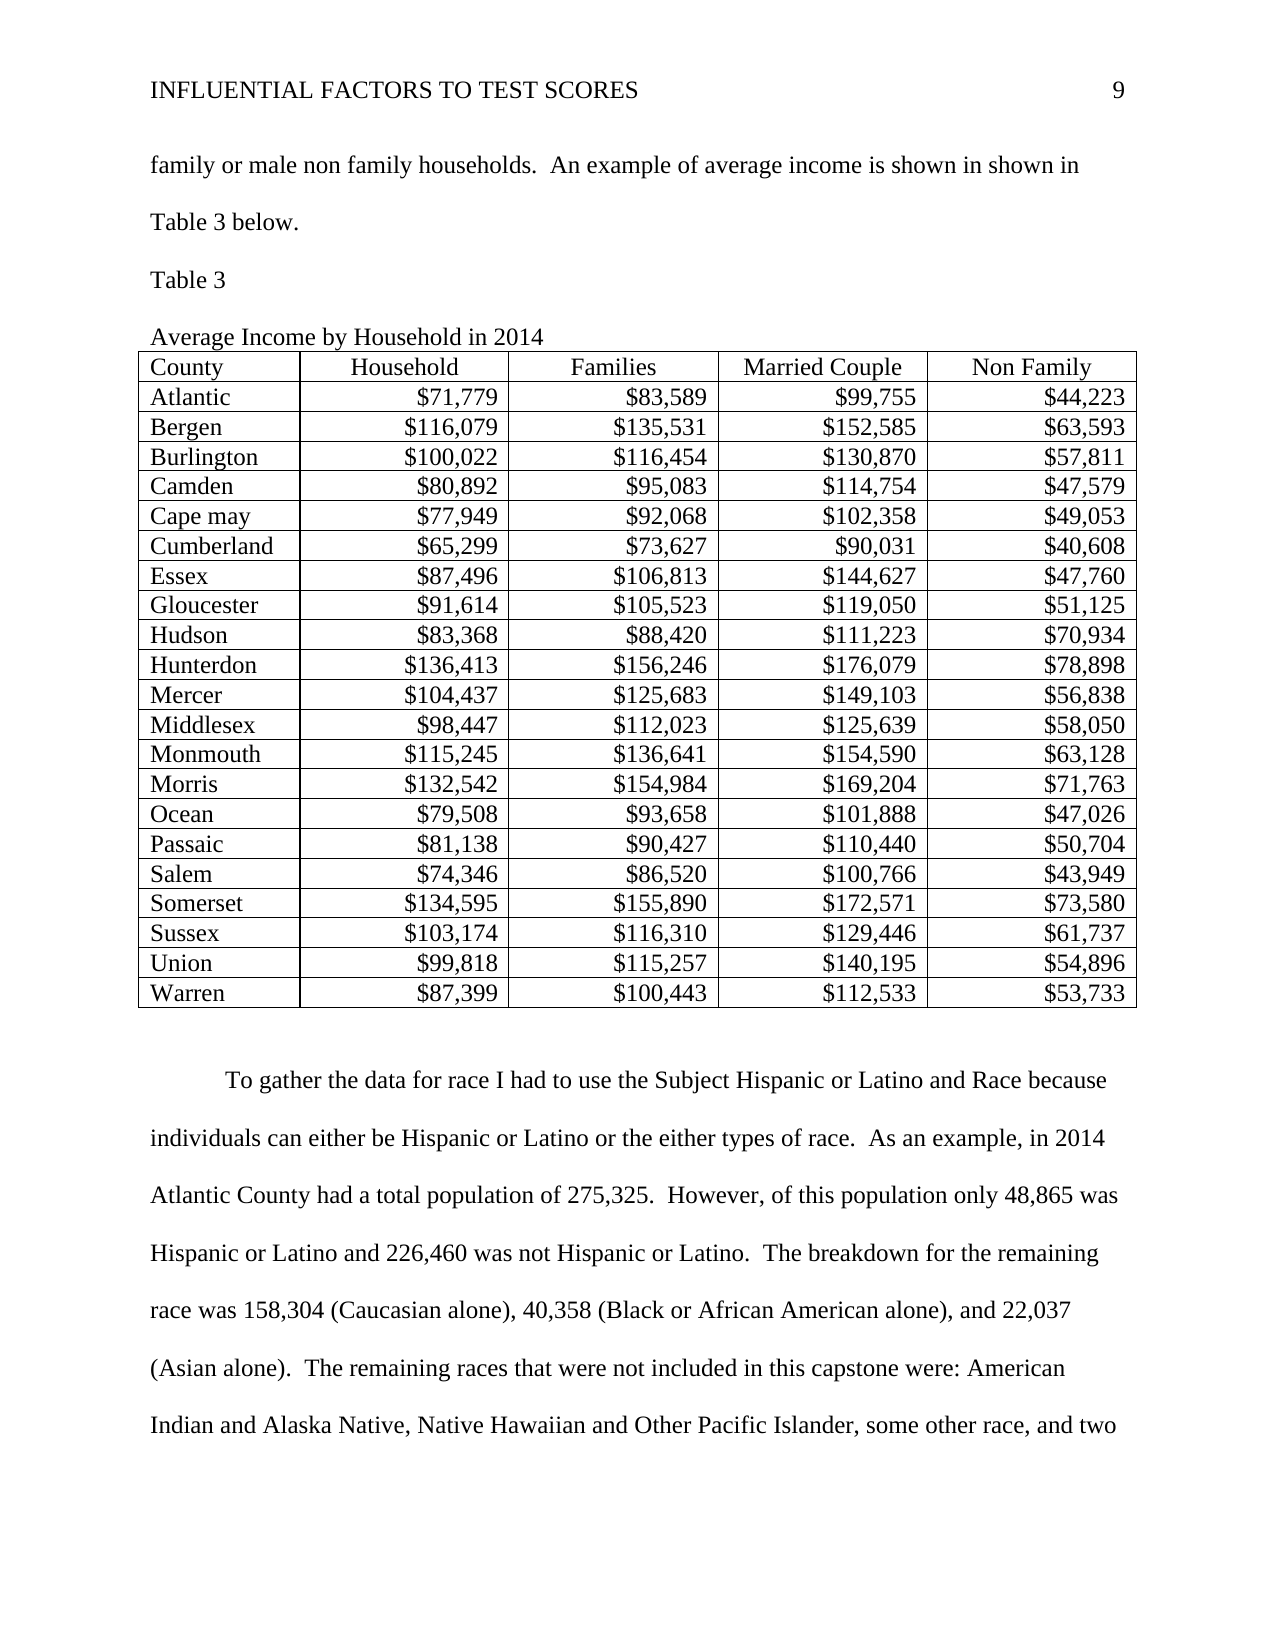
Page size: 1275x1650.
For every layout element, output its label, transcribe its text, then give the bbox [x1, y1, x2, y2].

table_cell $100,766 [719, 859, 927, 887]
table_cell County [139, 352, 299, 381]
table_cell $71,763 [928, 769, 1136, 798]
table_cell $73,580 [928, 889, 1136, 917]
table_cell $100,022 [301, 442, 508, 470]
table_cell $50,704 [928, 829, 1136, 858]
table_cell $136,641 [509, 740, 718, 768]
table_cell $65,299 [301, 531, 508, 560]
table_cell $149,103 [719, 680, 927, 709]
table_cell $130,870 [719, 442, 927, 470]
text Table 3 [150, 265, 1125, 294]
table_cell Hudson [139, 620, 299, 649]
table_cell Cumberland [139, 531, 299, 560]
table_cell $87,496 [301, 561, 508, 589]
table_cell Union [139, 948, 299, 977]
table_cell $105,523 [509, 591, 718, 619]
table_cell $112,533 [719, 978, 927, 1007]
table_cell $47,760 [928, 561, 1136, 589]
table_cell $47,579 [928, 471, 1136, 500]
table_cell $100,443 [509, 978, 718, 1007]
table_cell $95,083 [509, 471, 718, 500]
table_cell Ocean [139, 799, 299, 828]
table_cell $58,050 [928, 710, 1136, 738]
table_cell $83,589 [509, 382, 718, 411]
table_cell Monmouth [139, 740, 299, 768]
table_cell $129,446 [719, 918, 927, 947]
table_cell $112,023 [509, 710, 718, 738]
table_cell Atlantic [139, 382, 299, 411]
table_cell Sussex [139, 918, 299, 947]
table_cell $135,531 [509, 412, 718, 441]
table_cell $70,934 [928, 620, 1136, 649]
table_cell $106,813 [509, 561, 718, 589]
table_cell $104,437 [301, 680, 508, 709]
table_cell $86,520 [509, 859, 718, 887]
table_cell Mercer [139, 680, 299, 709]
table_cell $93,658 [509, 799, 718, 828]
table_cell $53,733 [928, 978, 1136, 1007]
table_cell $119,050 [719, 591, 927, 619]
table_cell $74,346 [301, 859, 508, 887]
table_cell $87,399 [301, 978, 508, 1007]
table_cell $99,818 [301, 948, 508, 977]
table_cell $98,447 [301, 710, 508, 738]
table_cell Warren [139, 978, 299, 1007]
table_cell $90,427 [509, 829, 718, 858]
table_cell $116,454 [509, 442, 718, 470]
table_cell $136,413 [301, 650, 508, 679]
table_cell $47,026 [928, 799, 1136, 828]
table_cell $111,223 [719, 620, 927, 649]
table_cell $88,420 [509, 620, 718, 649]
table_cell $49,053 [928, 501, 1136, 530]
table_cell $116,310 [509, 918, 718, 947]
table_cell $40,608 [928, 531, 1136, 560]
table_cell $73,627 [509, 531, 718, 560]
table_cell Burlington [139, 442, 299, 470]
table_cell $156,246 [509, 650, 718, 679]
table_cell $144,627 [719, 561, 927, 589]
table_cell $90,031 [719, 531, 927, 560]
table_cell Salem [139, 859, 299, 887]
table_cell Passaic [139, 829, 299, 858]
table_cell Morris [139, 769, 299, 798]
table_cell $116,079 [301, 412, 508, 441]
table_cell $152,585 [719, 412, 927, 441]
table_cell $71,779 [301, 382, 508, 411]
table_cell $125,639 [719, 710, 927, 738]
table_cell $61,737 [928, 918, 1136, 947]
table_cell $102,358 [719, 501, 927, 530]
table_cell $176,079 [719, 650, 927, 679]
table_cell $103,174 [301, 918, 508, 947]
table_cell $77,949 [301, 501, 508, 530]
table_cell $57,811 [928, 442, 1136, 470]
table_cell $101,888 [719, 799, 927, 828]
table_cell $155,890 [509, 889, 718, 917]
table_cell $83,368 [301, 620, 508, 649]
table_cell Families [509, 352, 718, 381]
table_cell Bergen [139, 412, 299, 441]
table_header Average Income by Household in 2014 [139, 323, 1136, 351]
table_cell $78,898 [928, 650, 1136, 679]
table_cell $154,590 [719, 740, 927, 768]
table_cell $79,508 [301, 799, 508, 828]
table_cell $140,195 [719, 948, 927, 977]
table_cell Camden [139, 471, 299, 500]
table_cell $114,754 [719, 471, 927, 500]
table_cell $115,245 [301, 740, 508, 768]
table_cell $63,128 [928, 740, 1136, 768]
table_cell $154,984 [509, 769, 718, 798]
table_cell $91,614 [301, 591, 508, 619]
table_cell $56,838 [928, 680, 1136, 709]
table_cell $43,949 [928, 859, 1136, 887]
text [150, 1065, 1125, 1439]
table_cell $44,223 [928, 382, 1136, 411]
table_cell $132,542 [301, 769, 508, 798]
table_cell $169,204 [719, 769, 927, 798]
table_cell Hunterdon [139, 650, 299, 679]
table_cell Household [301, 352, 508, 381]
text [150, 150, 1125, 236]
table_cell $81,138 [301, 829, 508, 858]
table_cell $80,892 [301, 471, 508, 500]
table_cell Married Couple [719, 352, 927, 381]
table_cell $115,257 [509, 948, 718, 977]
table_cell $134,595 [301, 889, 508, 917]
table_cell $99,755 [719, 382, 927, 411]
table_cell Essex [139, 561, 299, 589]
table_cell $92,068 [509, 501, 718, 530]
table_cell Cape may [139, 501, 299, 530]
table_cell $110,440 [719, 829, 927, 858]
table_cell Middlesex [139, 710, 299, 738]
table_cell $172,571 [719, 889, 927, 917]
table_cell $125,683 [509, 680, 718, 709]
table_cell Gloucester [139, 591, 299, 619]
table_cell Somerset [139, 889, 299, 917]
table_cell Non Family [928, 352, 1136, 381]
table_cell $63,593 [928, 412, 1136, 441]
table_cell $54,896 [928, 948, 1136, 977]
table_cell $51,125 [928, 591, 1136, 619]
